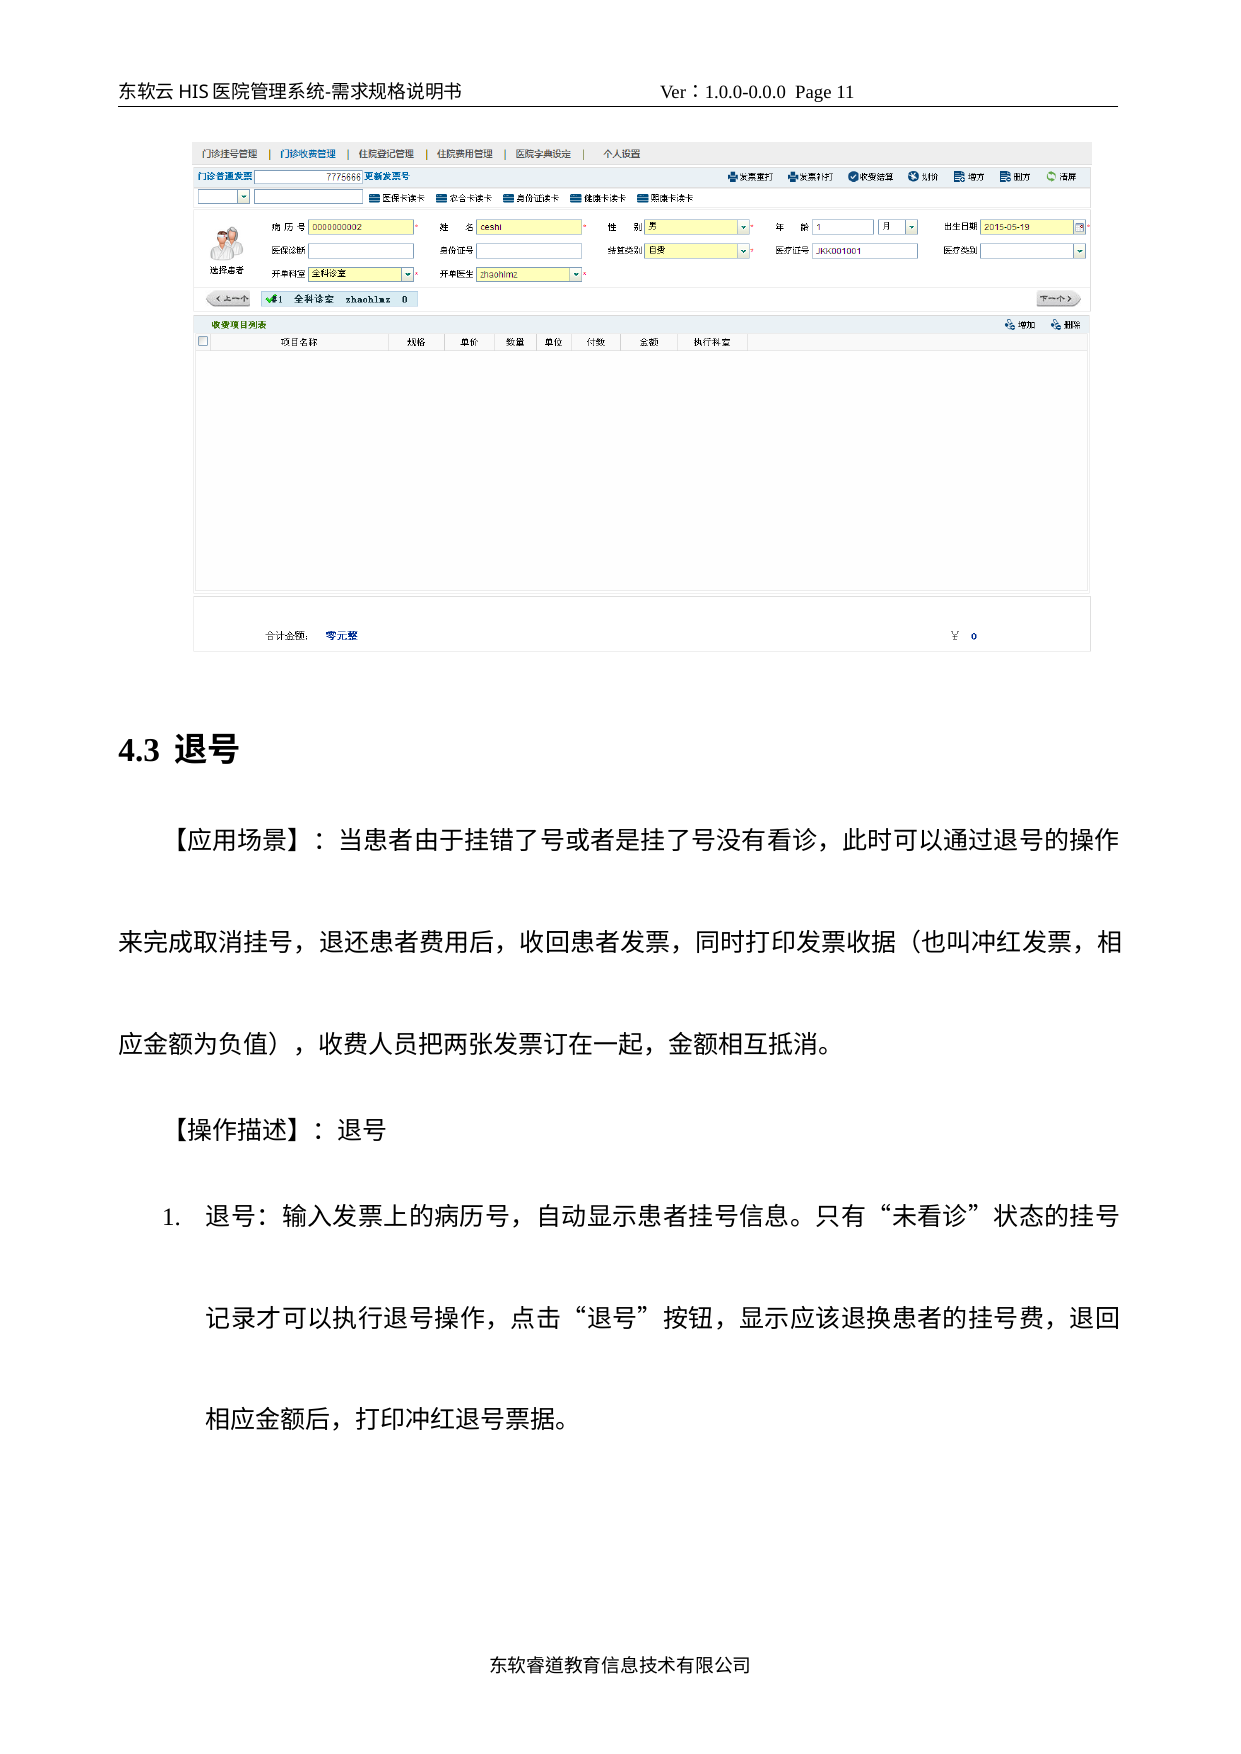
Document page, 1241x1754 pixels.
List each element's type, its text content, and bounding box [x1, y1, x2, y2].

picture [192, 142, 1092, 661]
text 【操作描述】：退号 [118, 1094, 1122, 1162]
subtitle 退号 [118, 713, 1122, 781]
list 退号：输入发票上的病历号，自动显示患者挂号信息。只有“未看诊”状态的挂号记录才可以执行退号操作，点击“退号”按钮，显示应该退换患者的挂号费，退回相应金额后，打印冲红退号票据。 [162, 1180, 1122, 1452]
text 【应用场景】：当患者由于挂错了号或者是挂了号没有看诊，此时可以通过退号的操作来完成取消挂号，退还患者费用后，收回患者发票，同时打印发票收据（也叫冲红发票，相应金额为负值），收费人员把两张发票订在一起，金额相互抵消。 [118, 804, 1122, 1076]
